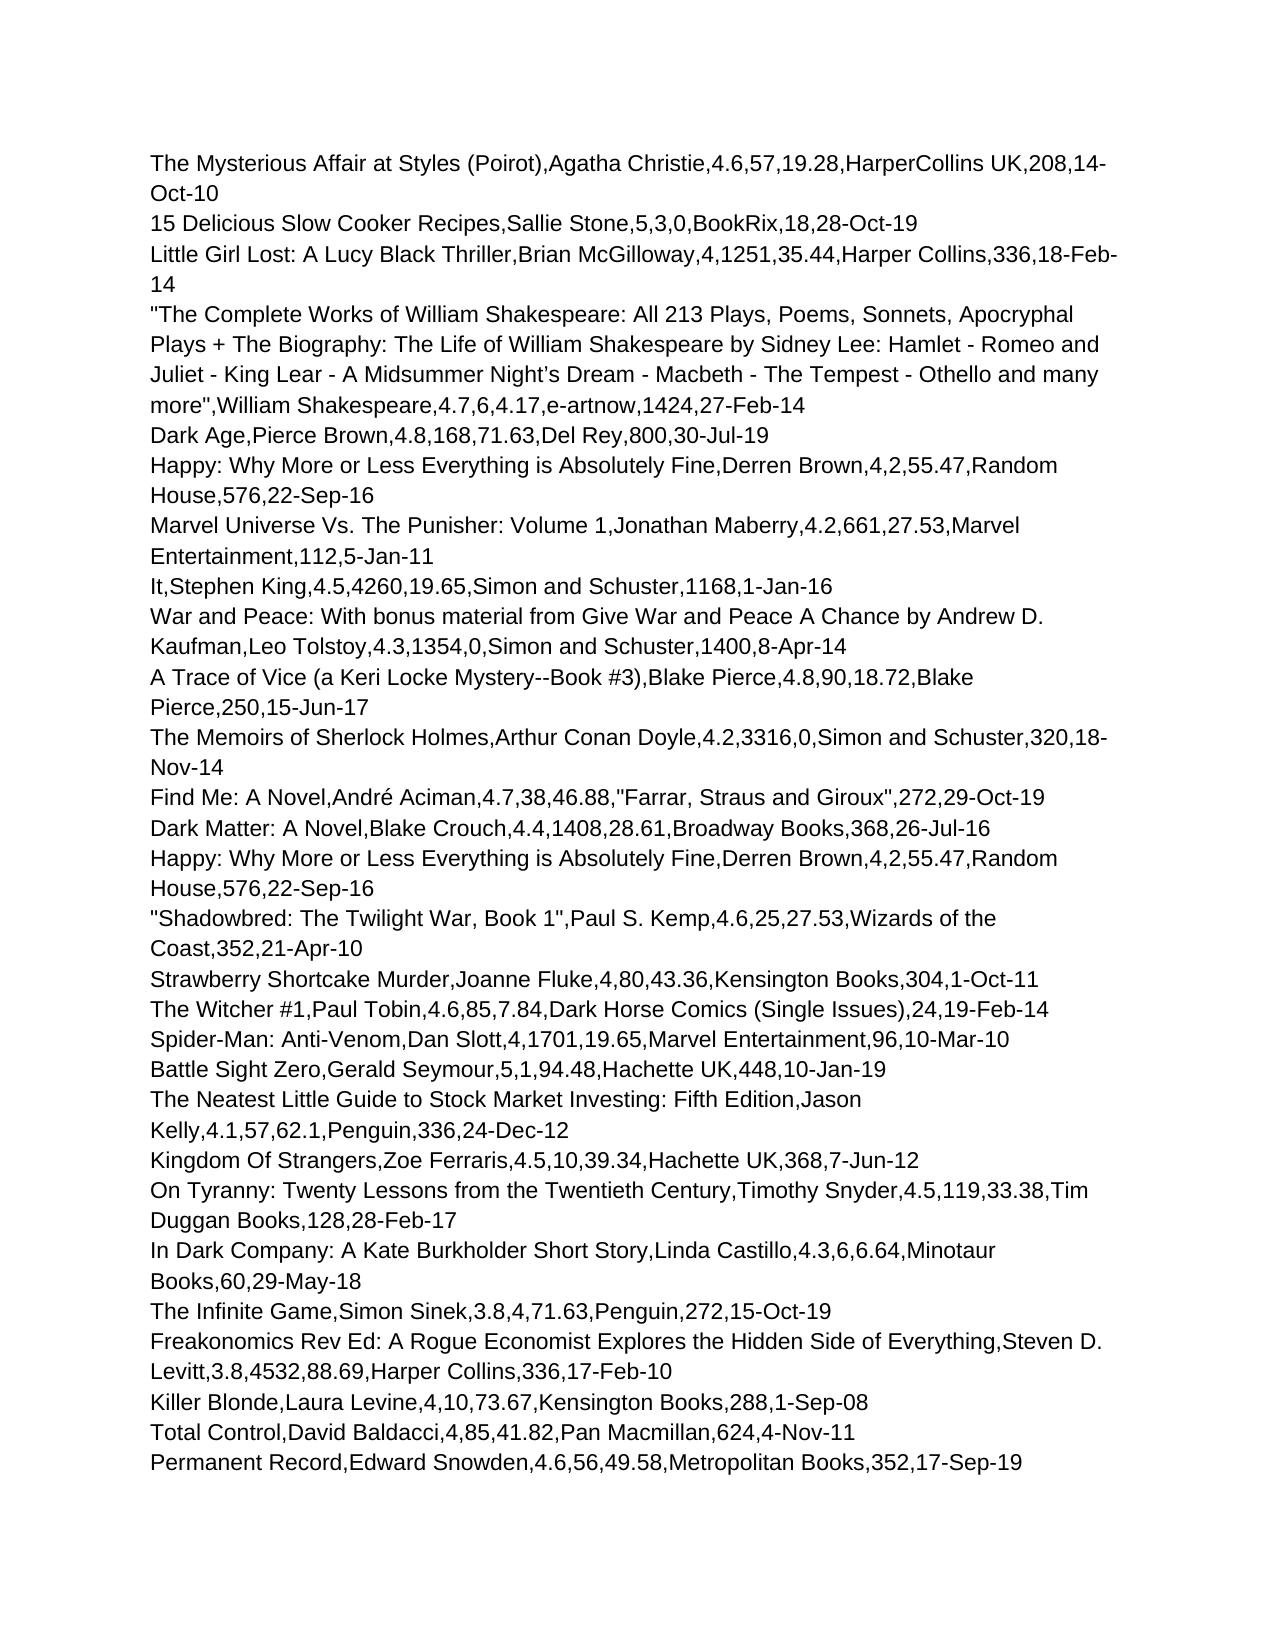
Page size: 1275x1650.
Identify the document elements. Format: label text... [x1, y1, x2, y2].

text Kingdom Of Strangers,Zoe Ferraris,4.5,10,39.34,Hachette UK,368,7-Jun-12 [150, 1147, 1125, 1173]
text On Tyranny: Twenty Lessons from the Twentieth Century,Timothy Snyder,4.5,119,33.38,Tim Duggan Books,128,28-Feb-17 [150, 1177, 1125, 1234]
text Killer Blonde,Laura Levine,4,10,73.67,Kensington Books,288,1-Sep-08 [150, 1388, 1125, 1415]
text The Neatest Little Guide to Stock Market Investing: Fifth Edition,Jason Kelly,4.1,57,62.1,Penguin,336,24-Dec-12 [150, 1086, 1125, 1143]
text It,Stephen King,4.5,4260,19.65,Simon and Schuster,1168,1-Jan-16 [150, 573, 1125, 599]
text Happy: Why More or Less Everything is Absolutely Fine,Derren Brown,4,2,55.47,Random House,576,22-Sep-16 [150, 452, 1125, 509]
text The Infinite Game,Simon Sinek,3.8,4,71.63,Penguin,272,15-Oct-19 [150, 1298, 1125, 1324]
text Dark Age,Pierce Brown,4.8,168,71.63,Del Rey,800,30-Jul-19 [150, 422, 1125, 448]
text "The Complete Works of William Shakespeare: All 213 Plays, Poems, Sonnets, Apocryphal Plays + The Biography: The Life of William Shakespeare by Sidney Lee: Hamlet - Romeo and Juliet - King Lear - A Midsummer Night’s Dream - Macbeth - The Tempest - Othello and many more",William Shakespeare,4.7,6,4.17,e-artnow,1424,27-Feb-14 [150, 301, 1125, 418]
text Freakonomics Rev Ed: A Rogue Economist Explores the Hidden Side of Everything,Steven D. Levitt,3.8,4532,88.69,Harper Collins,336,17-Feb-10 [150, 1328, 1125, 1385]
text Permanent Record,Edward Snowden,4.6,56,49.58,Metropolitan Books,352,17-Sep-19 [150, 1449, 1125, 1475]
text 15 Delicious Slow Cooker Recipes,Sallie Stone,5,3,0,BookRix,18,28-Oct-19 [150, 210, 1125, 237]
text Happy: Why More or Less Everything is Absolutely Fine,Derren Brown,4,2,55.47,Random House,576,22-Sep-16 [150, 845, 1125, 901]
text Strawberry Shortcake Murder,Joanne Fluke,4,80,43.36,Kensington Books,304,1-Oct-11 [150, 966, 1125, 992]
text In Dark Company: A Kate Burkholder Short Story,Linda Castillo,4.3,6,6.64,Minotaur Books,60,29-May-18 [150, 1237, 1125, 1294]
text Marvel Universe Vs. The Punisher: Volume 1,Jonathan Maberry,4.2,661,27.53,Marvel Entertainment,112,5-Jan-11 [150, 512, 1125, 569]
text "Shadowbred: The Twilight War, Book 1",Paul S. Kemp,4.6,25,27.53,Wizards of the Coast,352,21-Apr-10 [150, 905, 1125, 962]
text War and Peace: With bonus material from Give War and Peace A Chance by Andrew D. Kaufman,Leo Tolstoy,4.3,1354,0,Simon and Schuster,1400,8-Apr-14 [150, 603, 1125, 660]
text The Mysterious Affair at Styles (Poirot),Agatha Christie,4.6,57,19.28,HarperCollins UK,208,14-Oct-10 [150, 150, 1125, 207]
text The Memoirs of Sherlock Holmes,Arthur Conan Doyle,4.2,3316,0,Simon and Schuster,320,18-Nov-14 [150, 724, 1125, 781]
text Total Control,David Baldacci,4,85,41.82,Pan Macmillan,624,4-Nov-11 [150, 1419, 1125, 1445]
text Find Me: A Novel,André Aciman,4.7,38,46.88,"Farrar, Straus and Giroux",272,29-Oct-19 [150, 784, 1125, 811]
text The Witcher #1,Paul Tobin,4.6,85,7.84,Dark Horse Comics (Single Issues),24,19-Feb-14 [150, 996, 1125, 1022]
text Battle Sight Zero,Gerald Seymour,5,1,94.48,Hachette UK,448,10-Jan-19 [150, 1056, 1125, 1083]
text Dark Matter: A Novel,Blake Crouch,4.4,1408,28.61,Broadway Books,368,26-Jul-16 [150, 814, 1125, 841]
text A Trace of Vice (a Keri Locke Mystery--Book #3),Blake Pierce,4.8,90,18.72,Blake Pierce,250,15-Jun-17 [150, 663, 1125, 720]
text Little Girl Lost: A Lucy Black Thriller,Brian McGilloway,4,1251,35.44,Harper Collins,336,18-Feb-14 [150, 241, 1125, 297]
text Spider-Man: Anti-Venom,Dan Slott,4,1701,19.65,Marvel Entertainment,96,10-Mar-10 [150, 1026, 1125, 1052]
